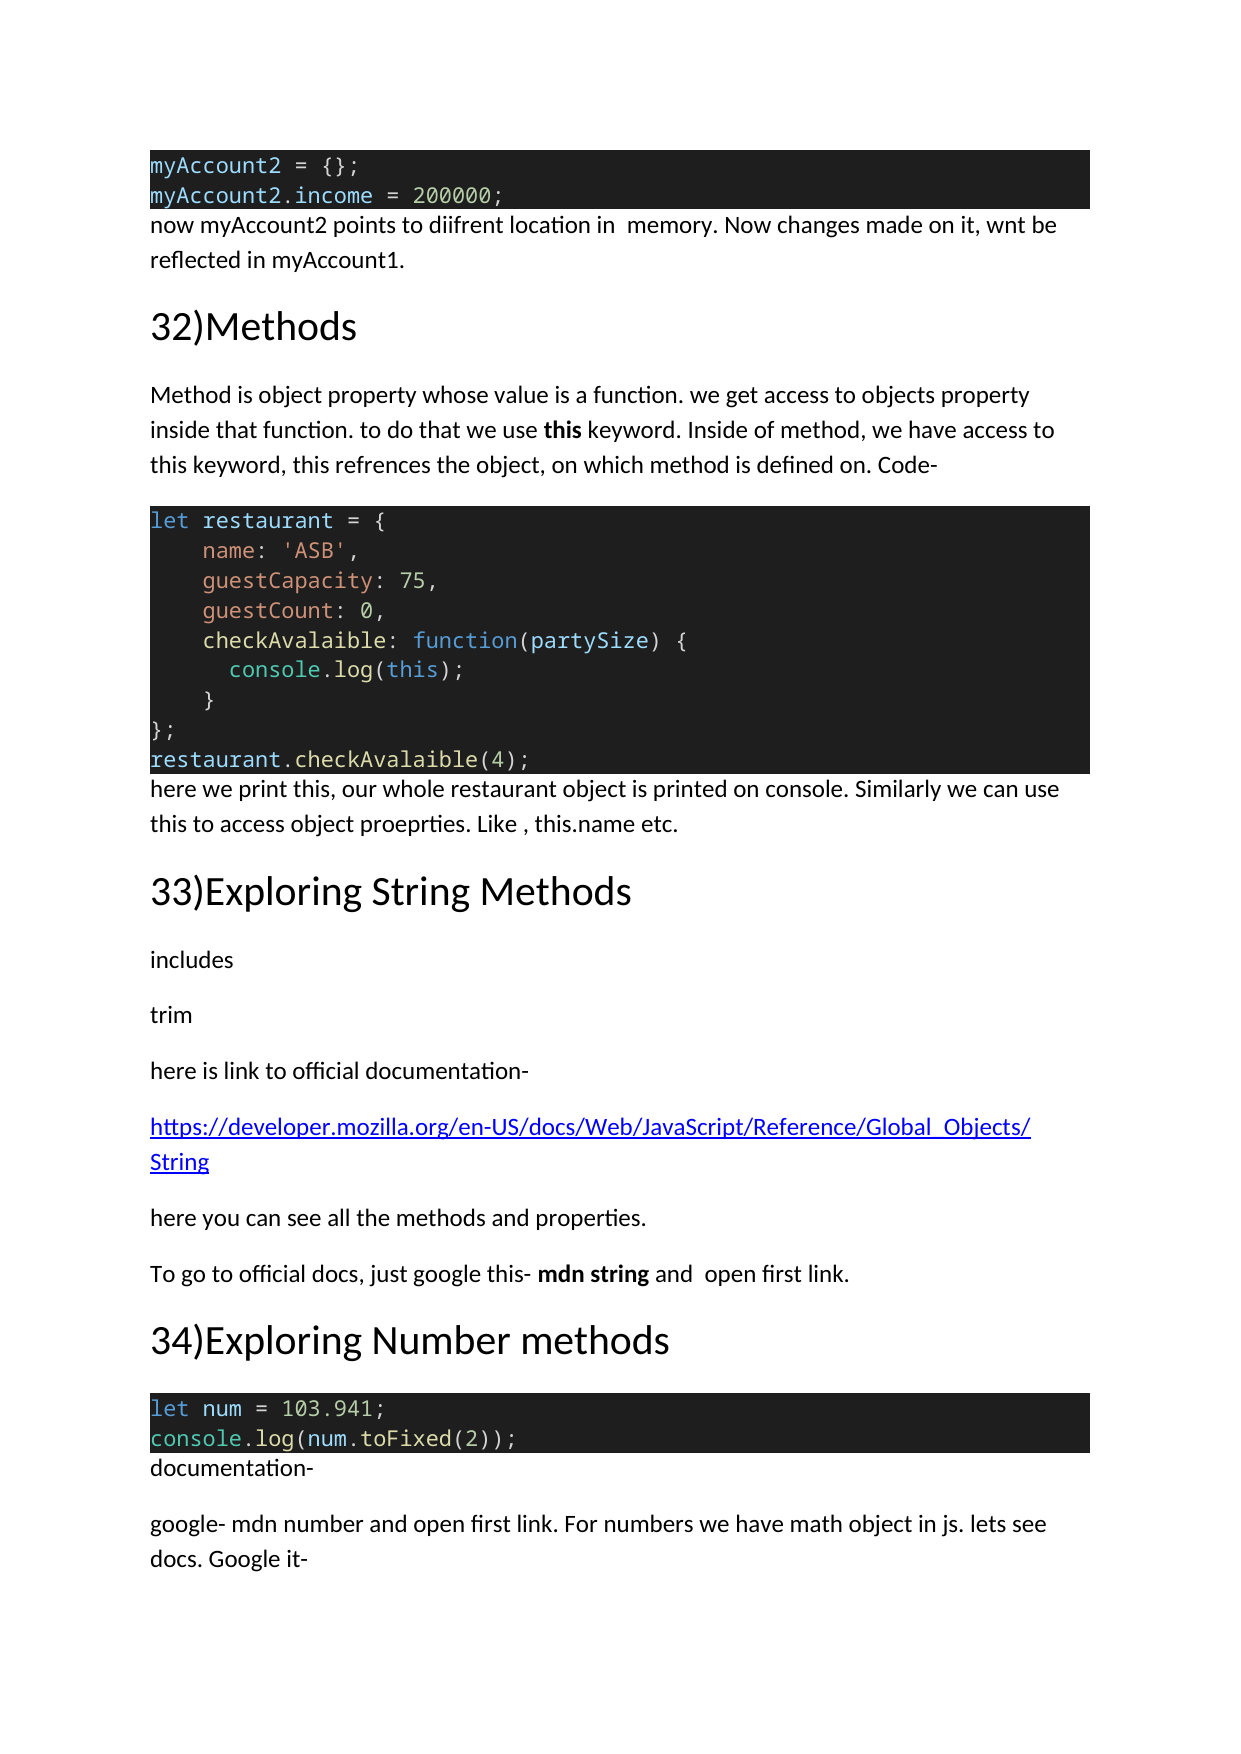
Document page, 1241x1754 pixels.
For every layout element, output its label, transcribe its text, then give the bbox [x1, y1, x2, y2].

text name: 'ASB', [150, 535, 1090, 565]
text now myAccount2 points to diifrent location in memory. Now changes made on it, wnt be reflected in myAccount1. [150, 209, 1090, 275]
text console.log(this); [150, 654, 1090, 684]
text }; [150, 714, 1090, 744]
text myAccount2 = {}; [150, 150, 1090, 180]
text 33)Exploring String Methods [150, 864, 1090, 915]
text } [150, 684, 1090, 714]
text here is link to official documentation- [150, 1055, 1090, 1086]
text myAccount2.income = 200000; [150, 180, 1090, 209]
text guestCapacity: 75, [150, 565, 1090, 595]
text google- mdn number and open first link. For numbers we have math object in js. lets see docs. Google it- [150, 1508, 1090, 1574]
text restaurant.checkAvalaible(4); [150, 744, 1090, 774]
text Method is object property whose value is a function. we get access to objects property inside that function. to do that we use this keyword. Inside of method, we have access to this keyword, this refrences the object, on which method is defined on. Code- [150, 380, 1090, 480]
text here we print this, our whole restaurant object is printed on console. Similarly we can use this to access object proeprties. Like , this.name etc. [150, 774, 1090, 839]
text 34)Exploring Number methods [150, 1314, 1090, 1364]
text 32)Methods [150, 300, 1090, 351]
text let restaurant = { [150, 506, 1090, 535]
text let num = 103.941; [150, 1393, 1090, 1423]
text https://developer.mozilla.org/en-US/docs/Web/JavaScript/Reference/Global_Objects/String [150, 1111, 1090, 1177]
text checkAvalaible: function(partySize) { [150, 625, 1090, 654]
text trim [150, 999, 1090, 1030]
text console.log(num.toFixed(2)); [150, 1423, 1090, 1453]
text includes [150, 944, 1090, 974]
text guestCount: 0, [150, 595, 1090, 625]
text To go to official docs, just google this- mdn string and open first link. [150, 1258, 1090, 1288]
text here you can see all the methods and properties. [150, 1202, 1090, 1233]
text documentation- [150, 1453, 1090, 1483]
